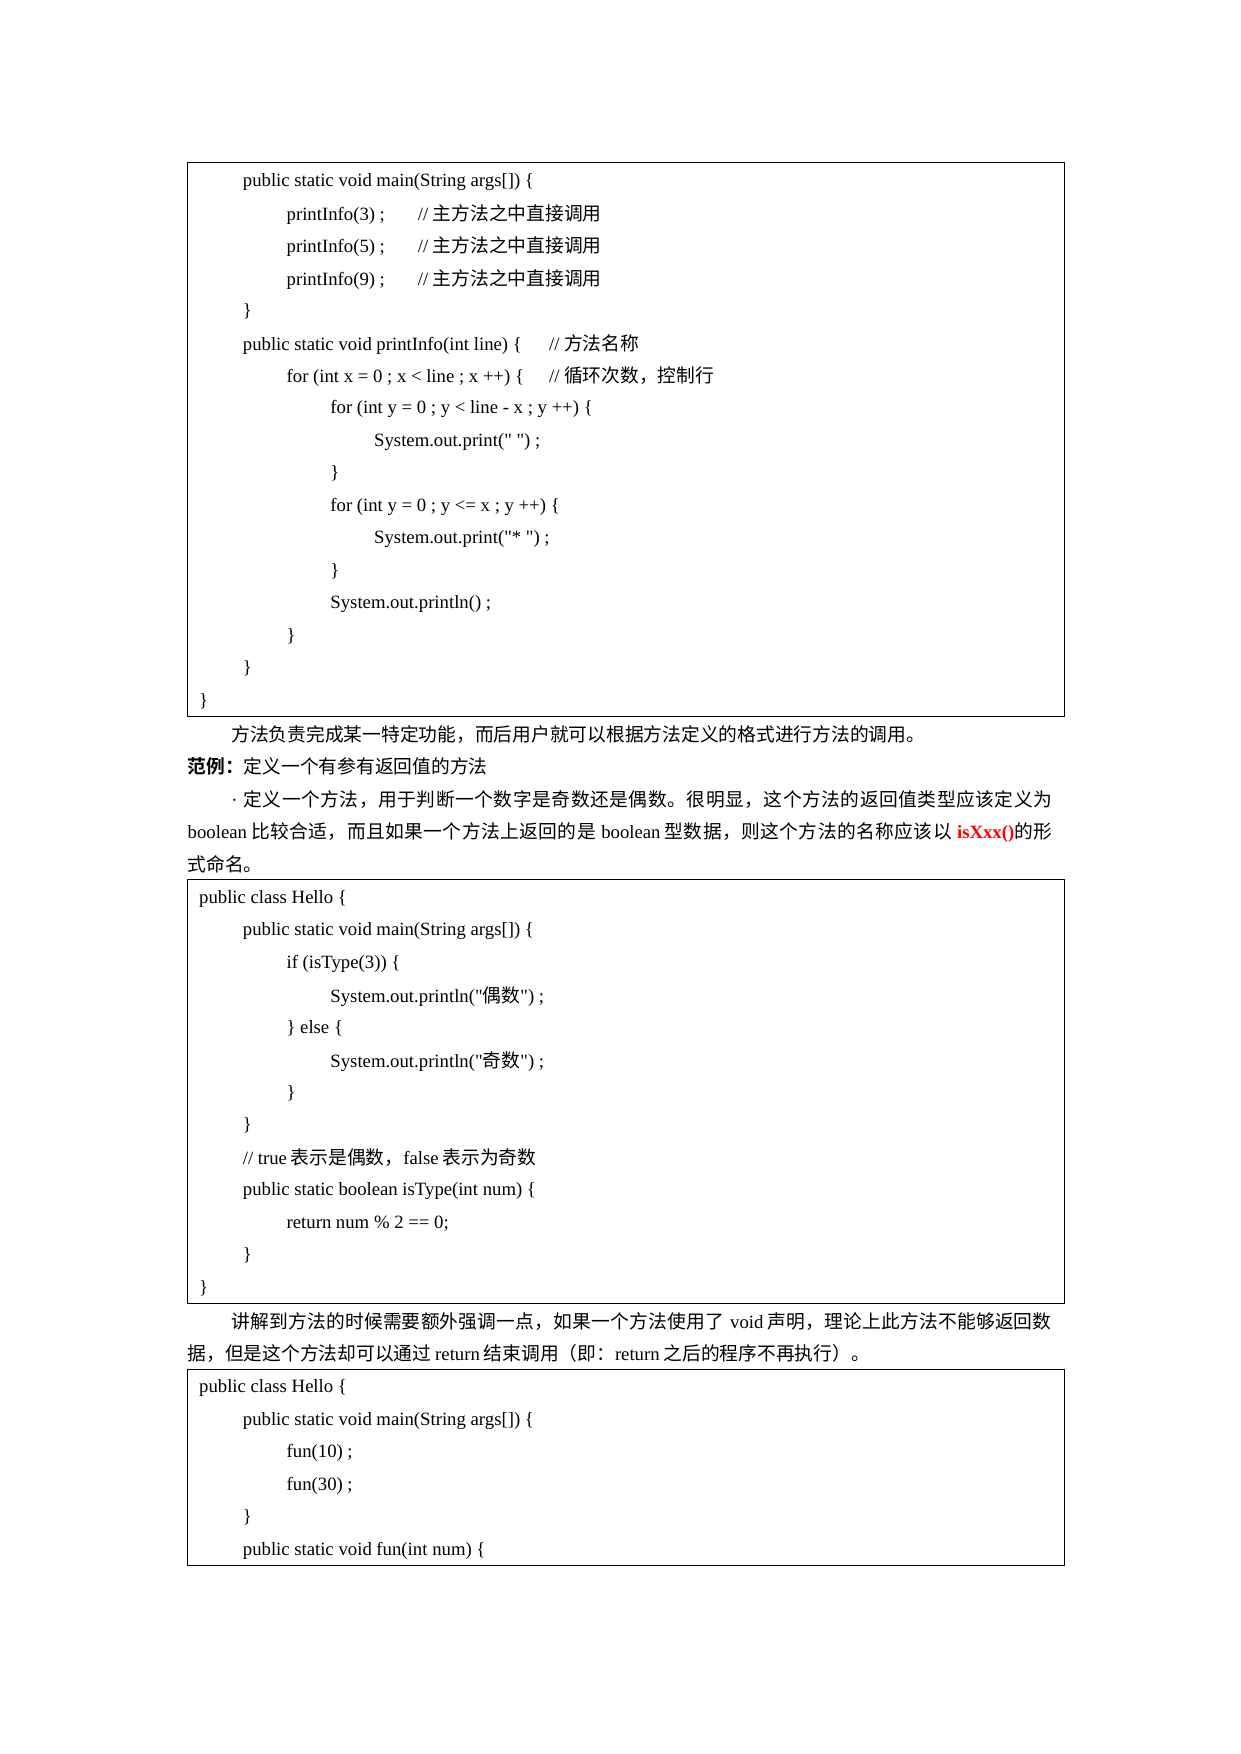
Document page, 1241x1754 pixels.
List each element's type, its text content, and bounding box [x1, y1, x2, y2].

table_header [188, 163, 1064, 716]
text · 定义一个方法，用于判断一个数字是奇数还是偶数。很明显，这个方法的返回值类型应该定义为boolean比较合适，而且如果一个方法上返回的是boolean型数据，则这个方法的名称应该以isXxx()的形式命名。 [187, 782, 1053, 879]
table_header public class Hello { public static void main(String args[]) { if (isType(3)) { System.out.println("偶数") ; } else { System.out.println("奇数") ; } } // true表示是偶数，false表示为奇数 public static boolean isType(int num) { return num % 2 == 0; } } [188, 880, 1064, 1303]
text 讲解到方法的时候需要额外强调一点，如果一个方法使用了void声明，理论上此方法不能够返回数据，但是这个方法却可以通过return结束调用（即：return之后的程序不再执行）。 [187, 1304, 1053, 1369]
text 方法负责完成某一特定功能，而后用户就可以根据方法定义的格式进行方法的调用。 [187, 717, 1053, 749]
text 范例：定义一个有参有返回值的方法 [187, 749, 1053, 782]
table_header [188, 1370, 1064, 1565]
